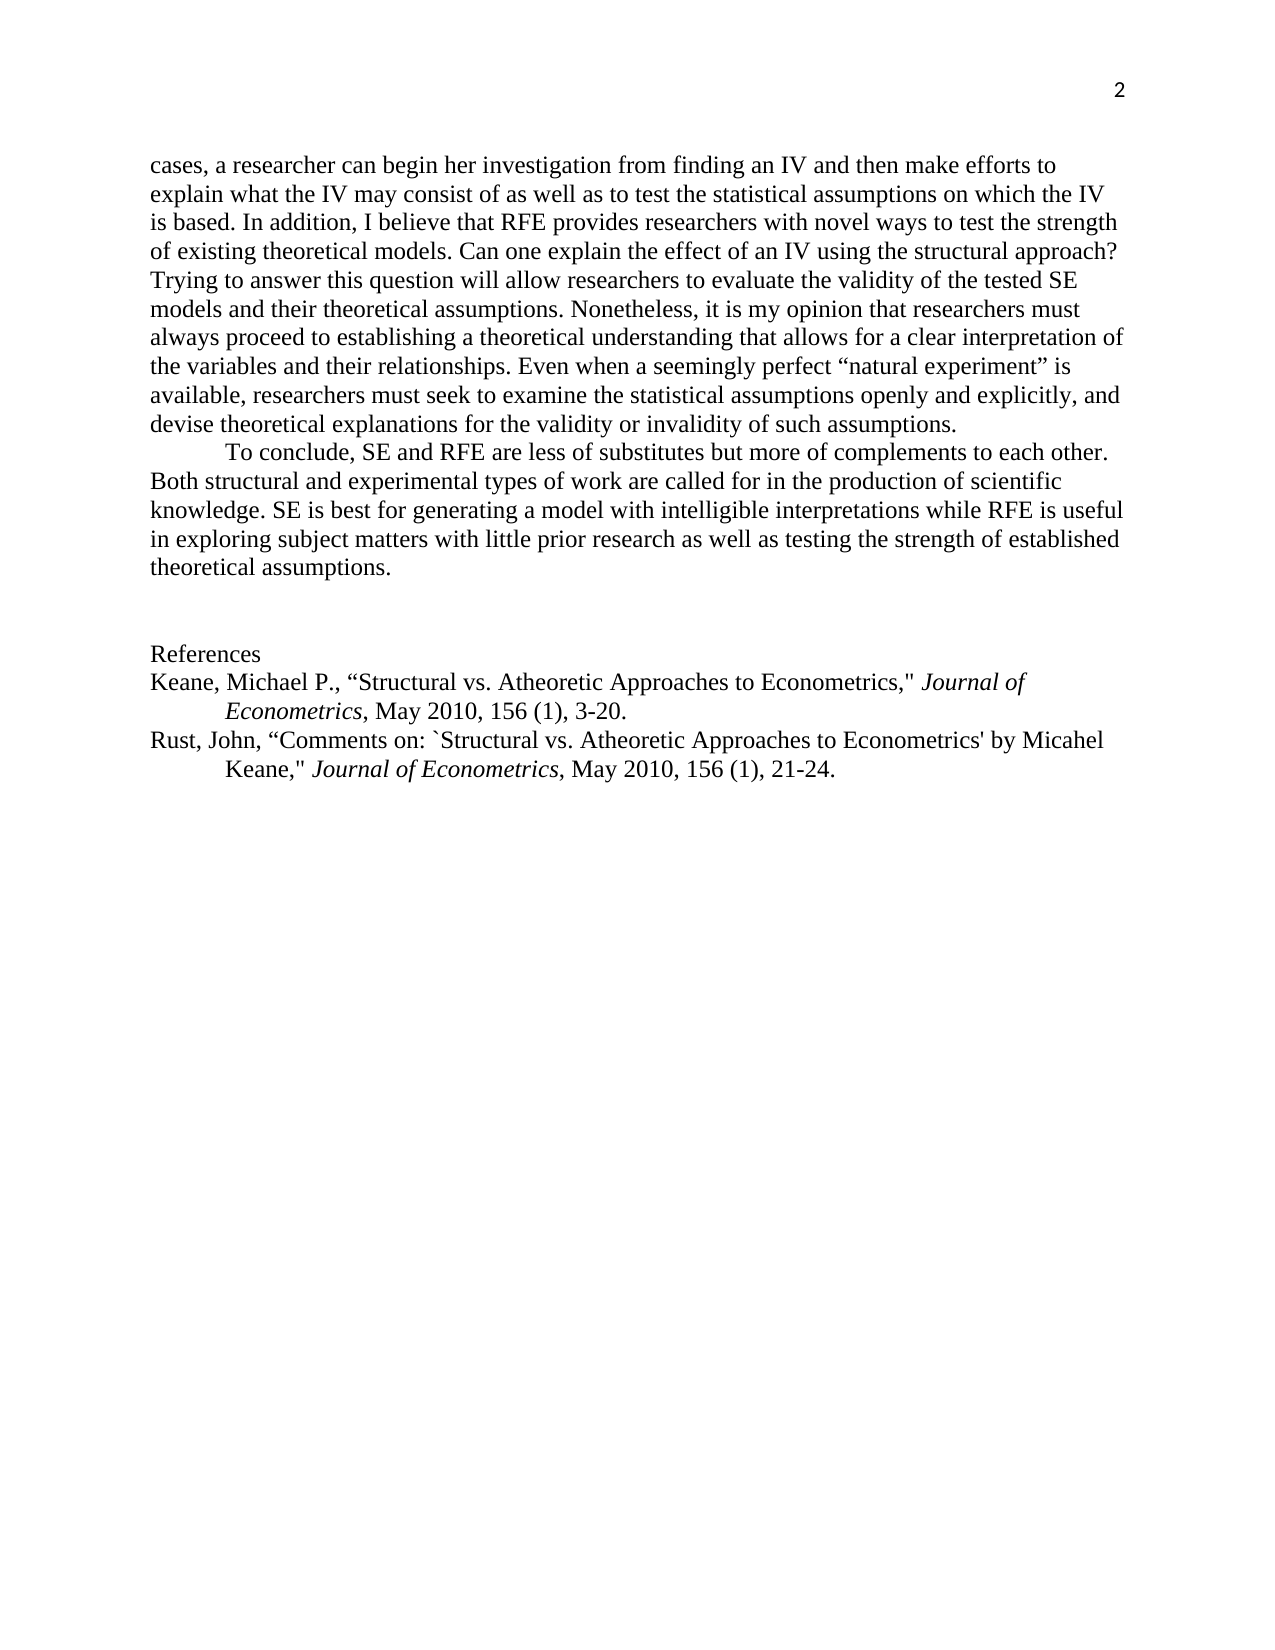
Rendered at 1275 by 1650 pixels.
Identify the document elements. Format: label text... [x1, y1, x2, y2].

text Rust, John, “Comments on: `Structural vs. Atheoretic Approaches to Econometrics' by Micahel Keane," Journal of Econometrics, May 2010, 156 (1), 21-24. [150, 725, 1125, 782]
text Keane, Michael P., “Structural vs. Atheoretic Approaches to Econometrics," Journal of Econometrics, May 2010, 156 (1), 3-20. [150, 667, 1125, 725]
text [150, 150, 1125, 437]
text To conclude, SE and RFE are less of substitutes but more of complements to each other. Both structural and experimental types of work are called for in the production of scientific knowledge. SE is best for generating a model with intelligible interpretations while RFE is useful in exploring subject matters with little prior research as well as testing the strength of established theoretical assumptions. [150, 437, 1125, 581]
text References [150, 639, 1125, 667]
